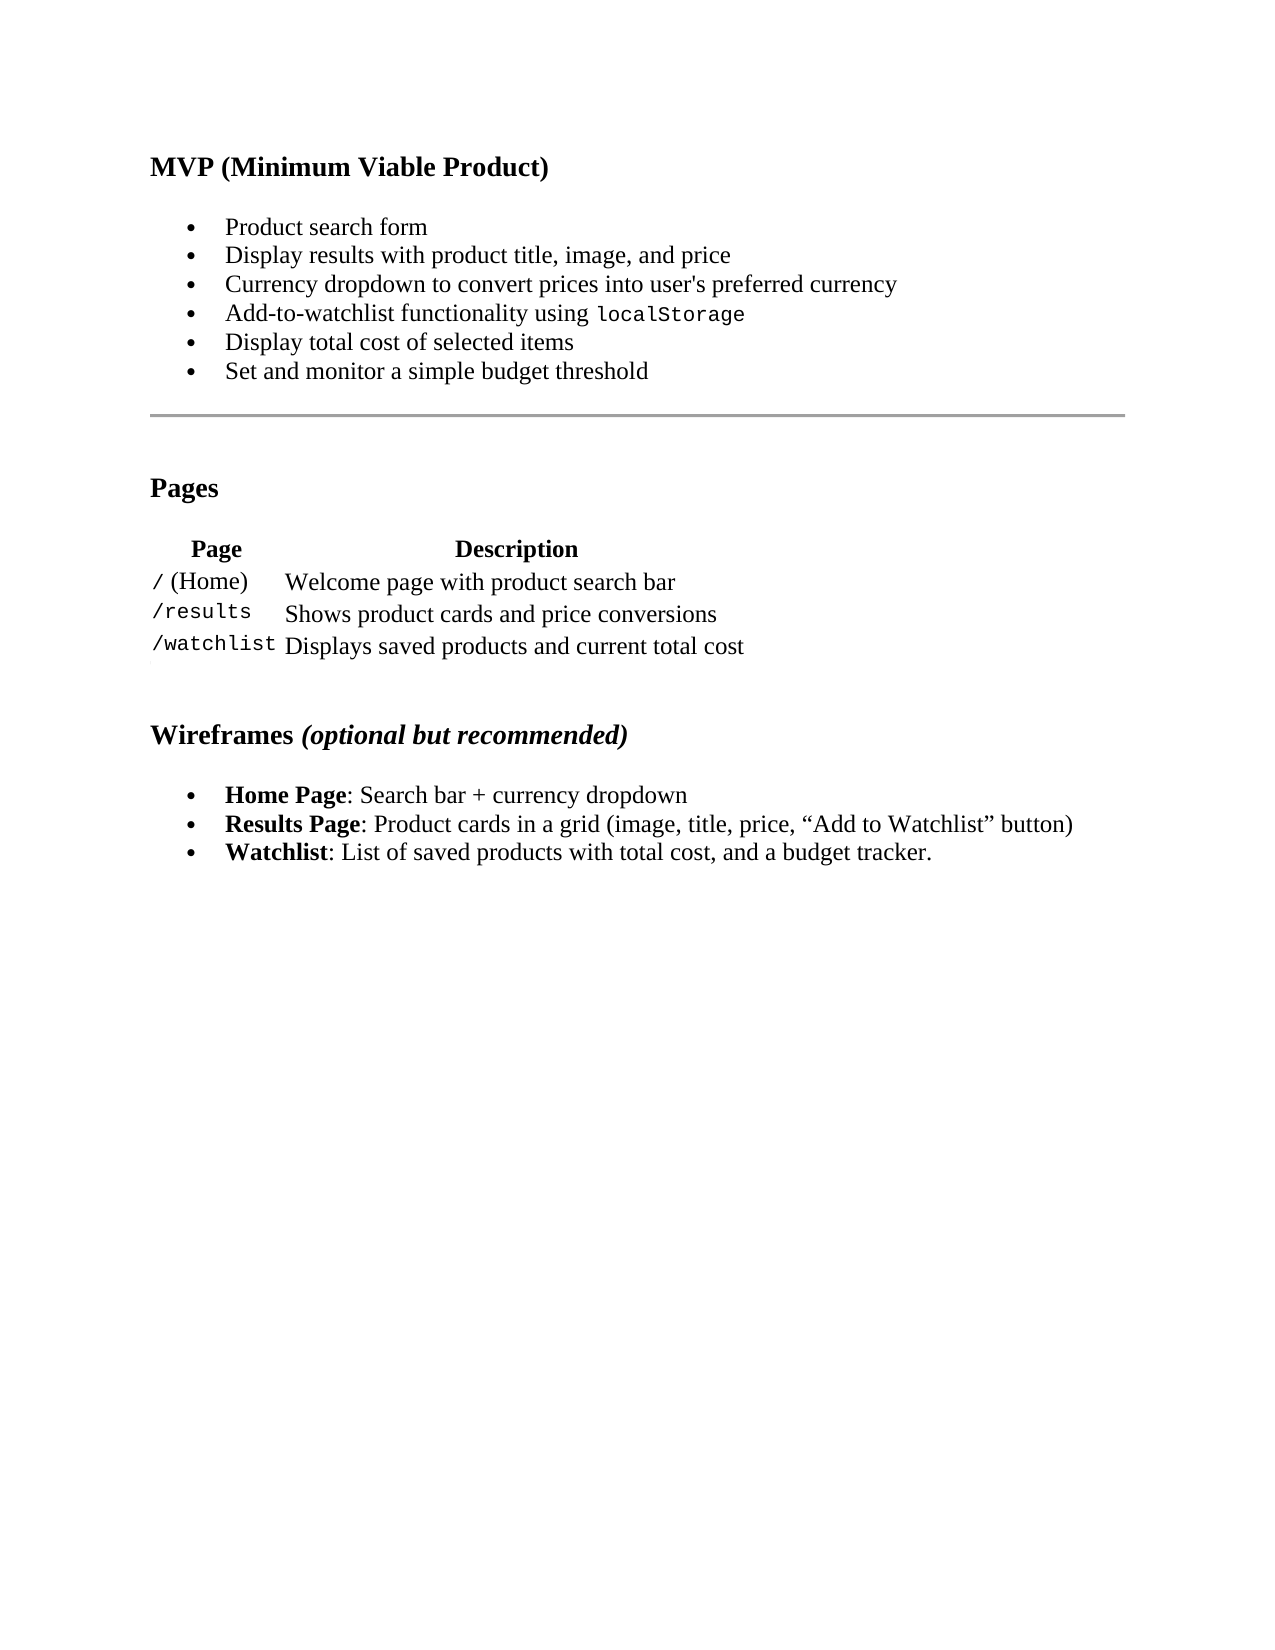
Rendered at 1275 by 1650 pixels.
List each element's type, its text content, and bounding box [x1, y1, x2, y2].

list Add-to-watchlist functionality using localStorage [187, 298, 1125, 327]
list Home Page: Search bar + currency dropdown [187, 780, 1125, 809]
list Results Page: Product cards in a grid (image, title, price, “Add to Watchlist” button) [187, 809, 1125, 837]
table_header Description [283, 533, 751, 565]
table_header Page [150, 533, 283, 565]
table_cell /watchlist [150, 629, 283, 661]
list Watchlist: List of saved products with total cost, and a budget tracker. [187, 837, 1125, 866]
list Product search form [187, 212, 1125, 240]
text Wireframes (optional but recommended) [150, 718, 1125, 751]
list Set and monitor a simple budget threshold [187, 356, 1125, 385]
list Currency dropdown to convert prices into user's preferred currency [187, 269, 1125, 298]
text MVP (Minimum Viable Product) [150, 150, 1125, 182]
text Pages [150, 471, 1125, 504]
table_cell Shows product cards and price conversions [283, 598, 751, 629]
table_cell / (Home) [150, 565, 283, 597]
table_cell Displays saved products and current total cost [283, 629, 751, 661]
table_cell /results [150, 598, 283, 629]
table_cell Welcome page with product search bar [283, 565, 751, 597]
list Display total cost of selected items [187, 327, 1125, 356]
list Display results with product title, image, and price [187, 240, 1125, 269]
